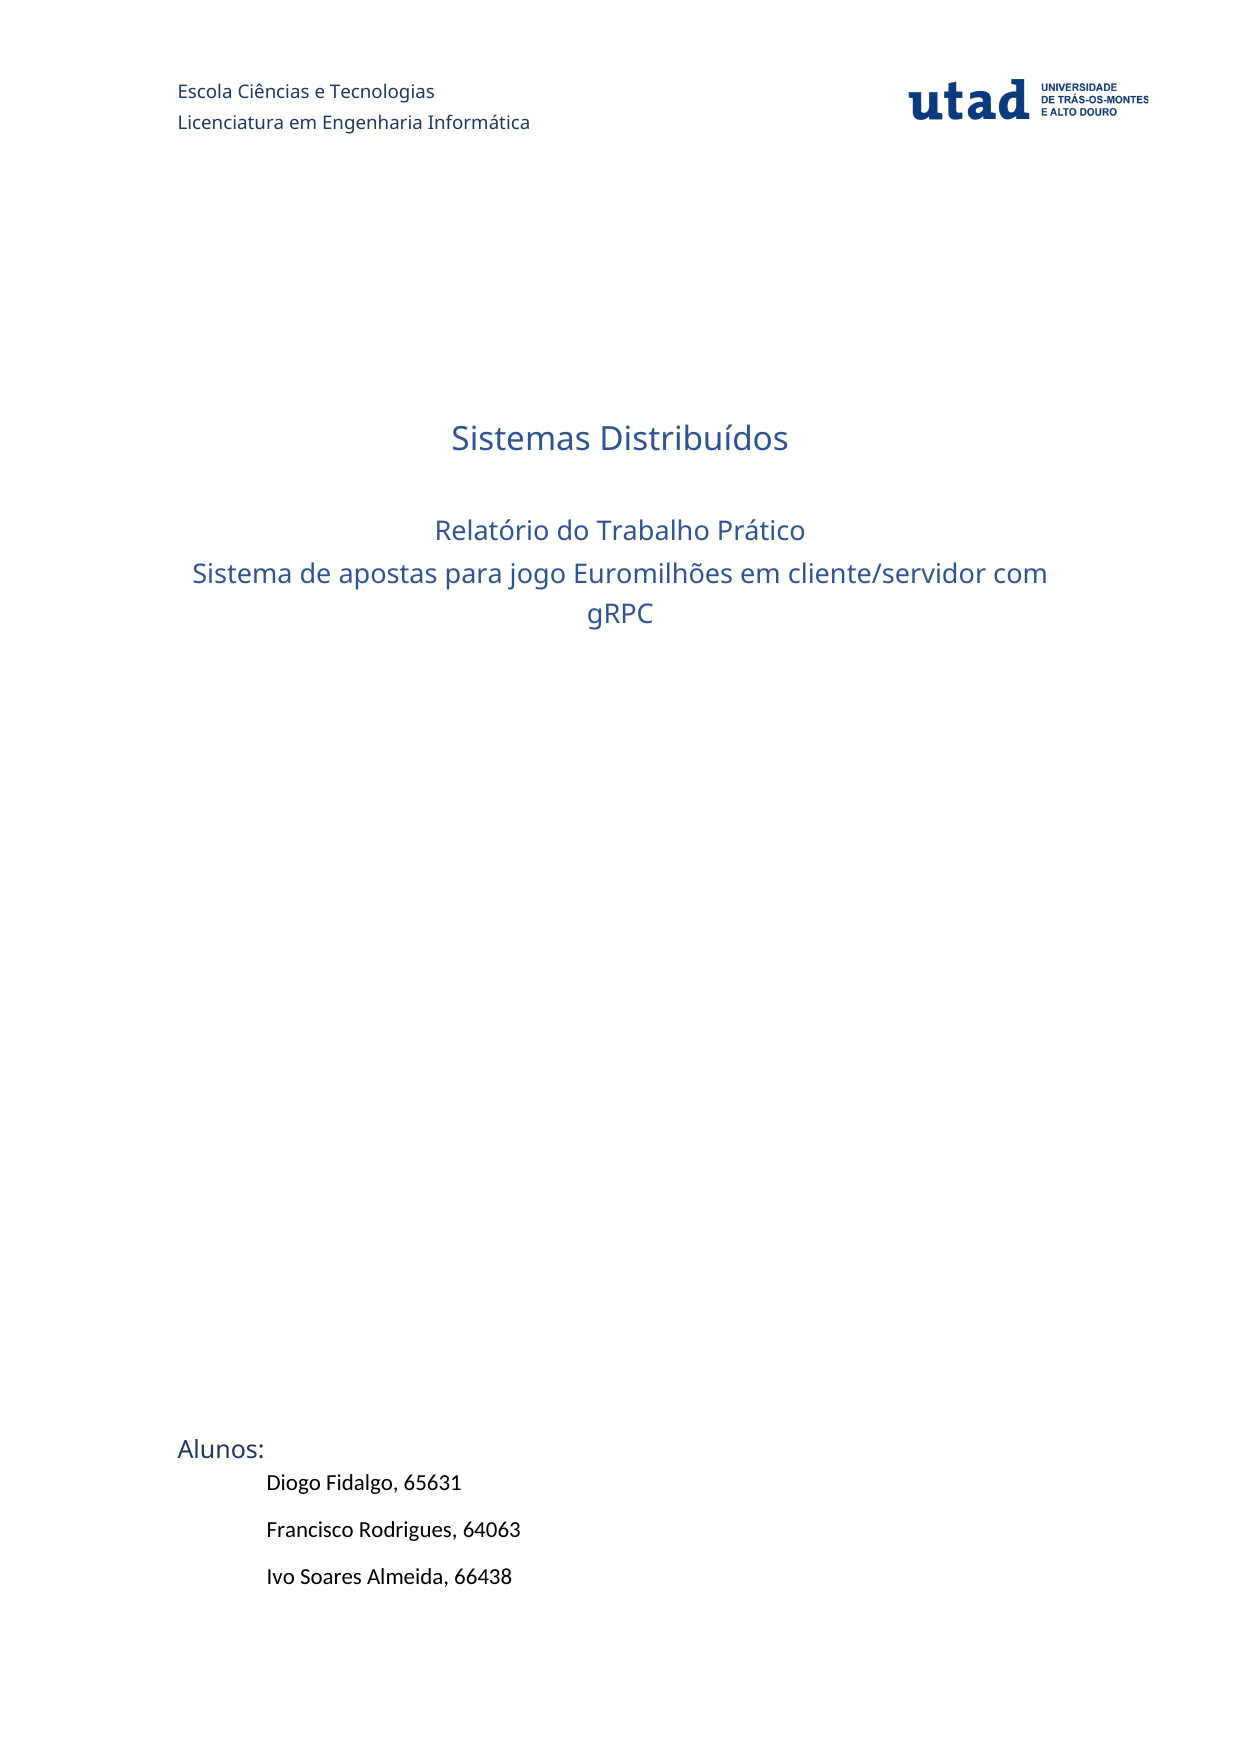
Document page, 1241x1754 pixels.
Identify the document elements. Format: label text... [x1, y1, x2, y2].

picture [908, 79, 1149, 120]
text Ivo Soares Almeida, 66438 [177, 1562, 1063, 1590]
subtitle Alunos: [177, 1431, 1063, 1465]
text Diogo Fidalgo, 65631 [177, 1468, 1063, 1496]
subtitle Sistemas Distribuídos [177, 415, 1063, 461]
subtitle Sistema de apostas para jogo Euromilhões em cliente/servidor com gRPC [177, 555, 1063, 632]
subtitle Relatório do Trabalho Prático [177, 511, 1063, 548]
text Francisco Rodrigues, 64063 [177, 1515, 1063, 1543]
